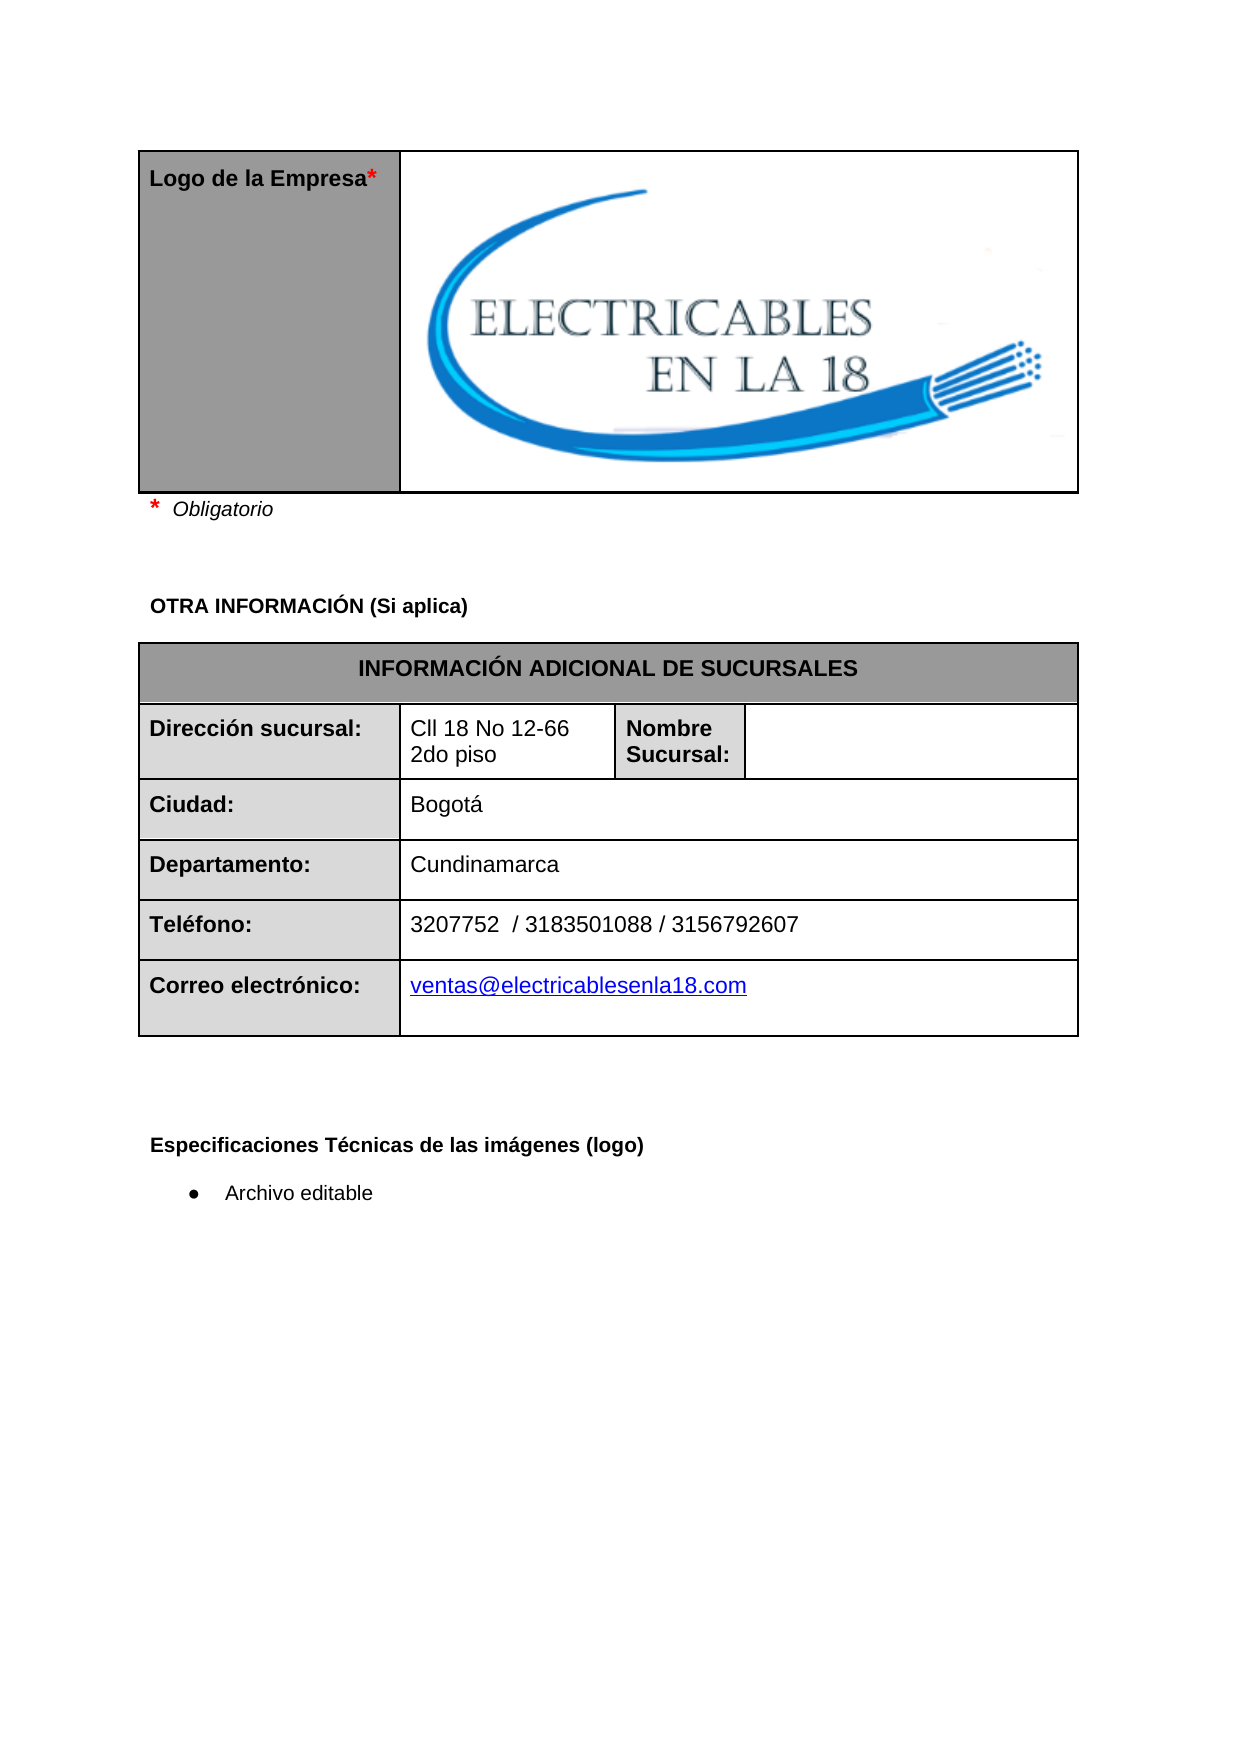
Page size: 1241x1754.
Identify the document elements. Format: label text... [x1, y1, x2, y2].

table_cell Cundinamarca [401, 841, 1077, 899]
text * Obligatorio [150, 493, 1090, 522]
table_cell Departamento: [140, 841, 399, 899]
table_header INFORMACIÓN ADICIONAL DE SUCURSALES [140, 644, 1077, 702]
text Especificaciones Técnicas de las imágenes (logo) [150, 1133, 1090, 1157]
table_cell Nombre Sucursal: [616, 705, 744, 778]
table_cell Logo de la Empresa* [140, 152, 399, 491]
table_cell Bogotá [401, 780, 1077, 838]
table_cell Dirección sucursal: [140, 705, 399, 778]
table_cell Correo electrónico: [140, 961, 399, 1035]
table_cell [401, 152, 1077, 491]
table_cell 3207752 / 3183501088 / 3156792607 [401, 901, 1077, 959]
table_cell ventas@electricablesenla18.com [401, 961, 1077, 1035]
table_cell Cll 18 No 12-66 2do piso [401, 705, 614, 778]
text OTRA INFORMACIÓN (Si aplica) [150, 594, 1090, 618]
list Archivo editable [187, 1181, 1090, 1205]
table_cell Teléfono: [140, 901, 399, 959]
table_cell Ciudad: [140, 780, 399, 838]
table_cell [746, 705, 1077, 778]
picture [410, 162, 1068, 481]
